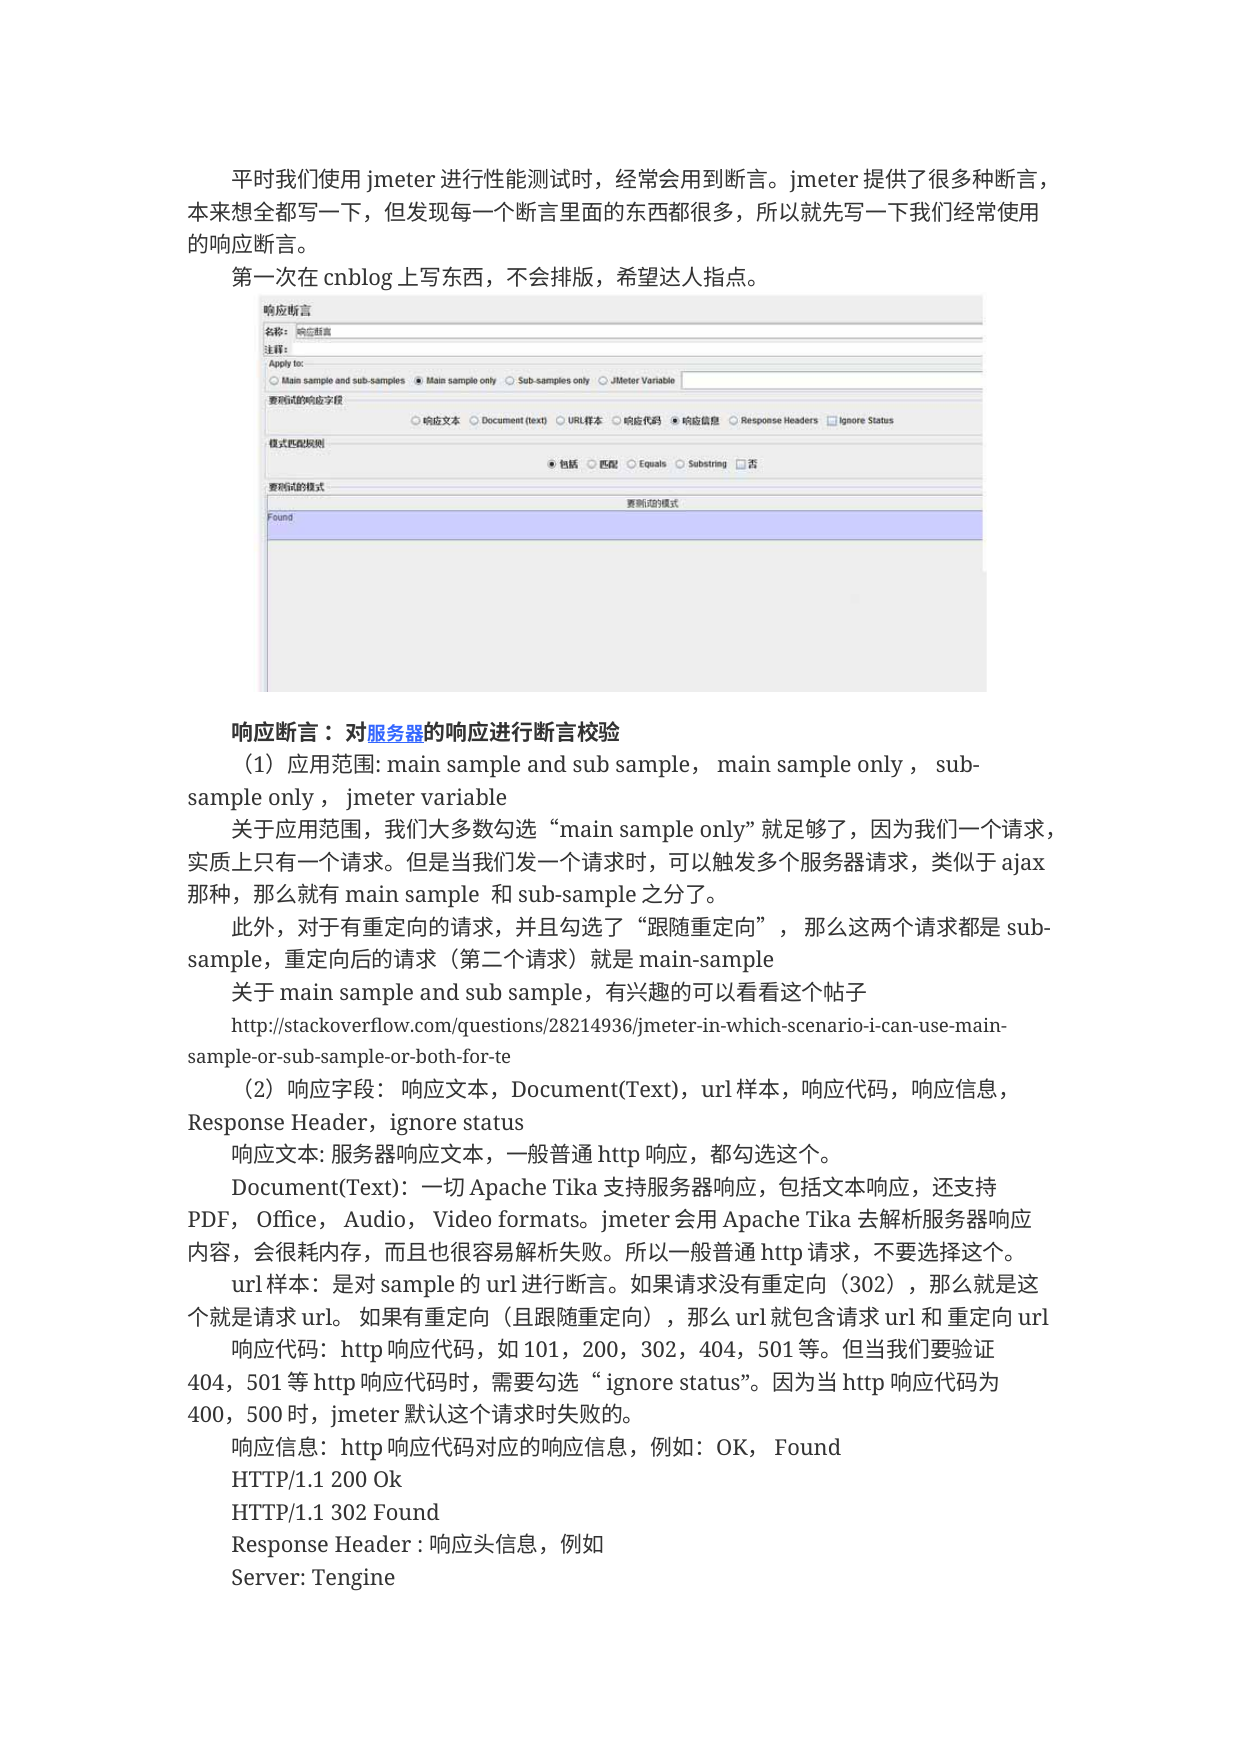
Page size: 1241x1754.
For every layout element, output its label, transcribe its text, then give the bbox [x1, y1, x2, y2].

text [187, 714, 1053, 1592]
picture [253, 292, 987, 692]
text 平时我们使用jmeter进行性能测试时，经常会用到断言。jmeter提供了很多种断言，本来想全都写一下，但发现每一个断言里面的东西都很多，所以就先写一下我们经常使用的响应断言。 第一次在cnblog上写东西，不会排版，希望达人指点。 [187, 162, 1053, 292]
